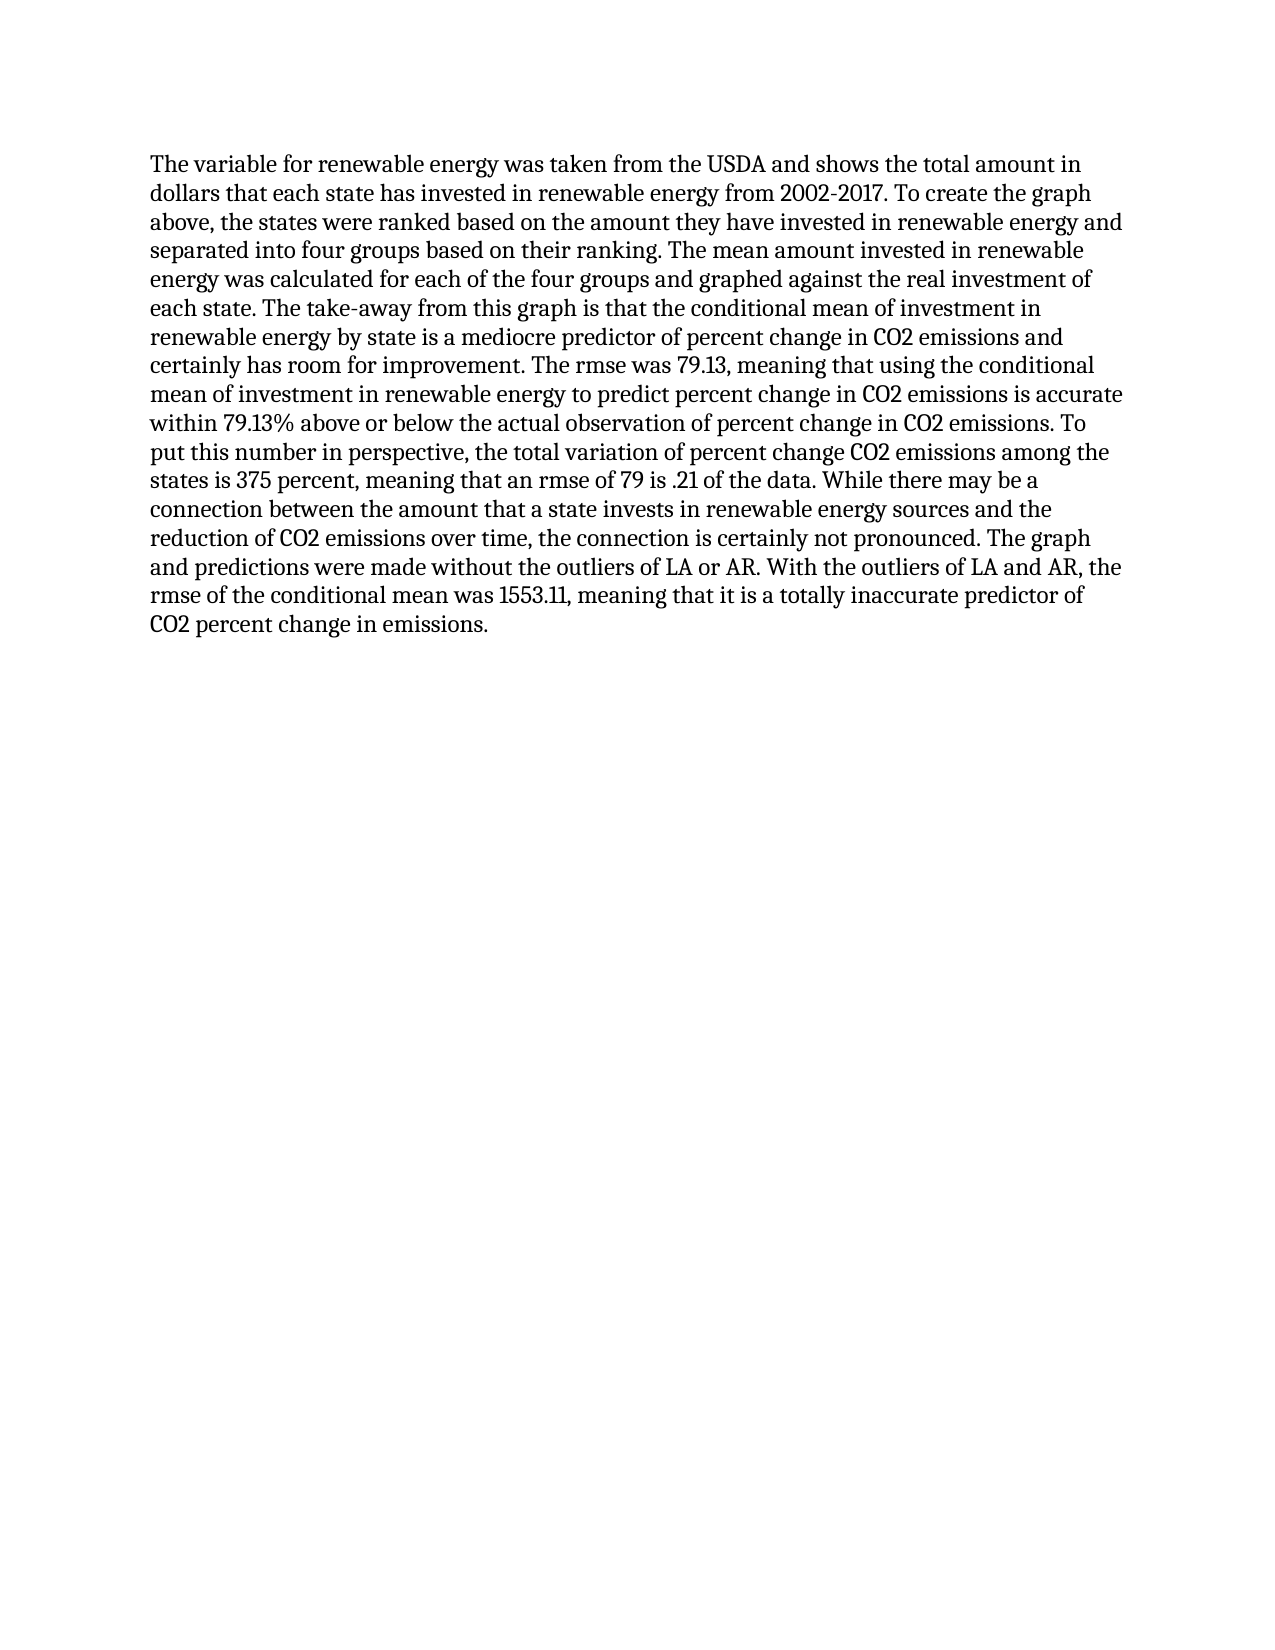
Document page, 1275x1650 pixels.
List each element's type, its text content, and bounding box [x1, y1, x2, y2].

text The variable for renewable energy was taken from the USDA and shows the total amount in dollars that each state has invested in renewable energy from 2002-2017. To create the graph above, the states were ranked based on the amount they have invested in renewable energy and separated into four groups based on their ranking. The mean amount invested in renewable energy was calculated for each of the four groups and graphed against the real investment of each state. The take-away from this graph is that the conditional mean of investment in renewable energy by state is a mediocre predictor of percent change in CO2 emissions and certainly has room for improvement. The rmse was 79.13, meaning that using the conditional mean of investment in renewable energy to predict percent change in CO2 emissions is accurate within 79.13% above or below the actual observation of percent change in CO2 emissions. To put this number in perspective, the total variation of percent change CO2 emissions among the states is 375 percent, meaning that an rmse of 79 is .21 of the data. While there may be a connection between the amount that a state invests in renewable energy sources and the reduction of CO2 emissions over time, the connection is certainly not pronounced. The graph and predictions were made without the outliers of LA or AR. With the outliers of LA and AR, the rmse of the conditional mean was 1553.11, meaning that it is a totally inaccurate predictor of CO2 percent change in emissions. [150, 150, 1125, 639]
